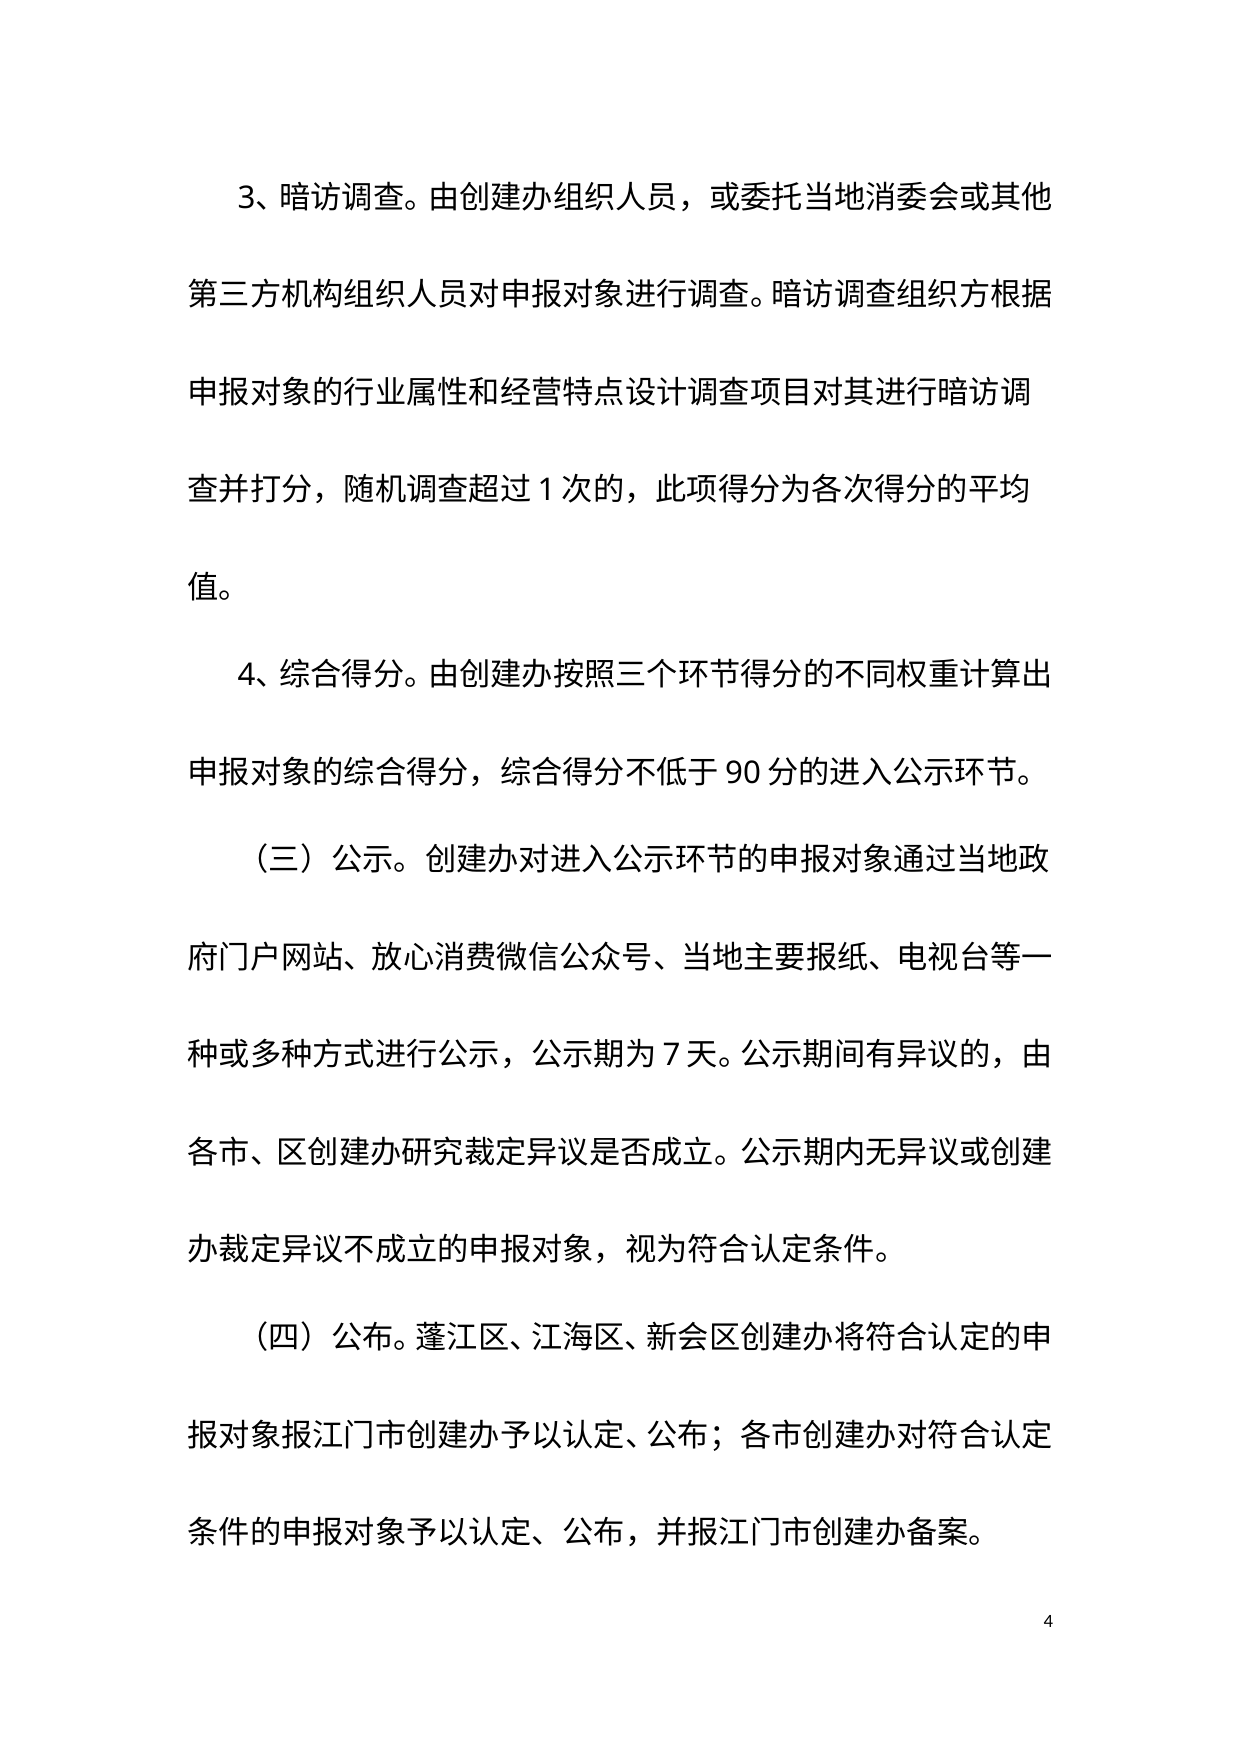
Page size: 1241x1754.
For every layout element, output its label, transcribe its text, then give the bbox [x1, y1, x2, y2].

text 4、综合得分。由创建办按照三个环节得分的不同权重计算出申报对象的综合得分，综合得分不低于90分的进入公示环节。 [187, 639, 1053, 802]
text 3、暗访调查。由创建办组织人员，或委托当地消委会或其他第三方机构组织人员对申报对象进行调查。暗访调查组织方根据申报对象的行业属性和经营特点设计调查项目对其进行暗访调查并打分，随机调查超过1次的，此项得分为各次得分的平均值。 [187, 162, 1053, 617]
text （三）公示。创建办对进入公示环节的申报对象通过当地政府门户网站、放心消费微信公众号、当地主要报纸、电视台等一种或多种方式进行公示，公示期为7天。公示期间有异议的，由各市、区创建办研究裁定异议是否成立。公示期内无异议或创建办裁定异议不成立的申报对象，视为符合认定条件。 [187, 825, 1053, 1280]
text （四）公布。蓬江区、江海区、新会区创建办将符合认定的申报对象报江门市创建办予以认定、公布；各市创建办对符合认定条件的申报对象予以认定、公布，并报江门市创建办备案。 [187, 1302, 1053, 1562]
